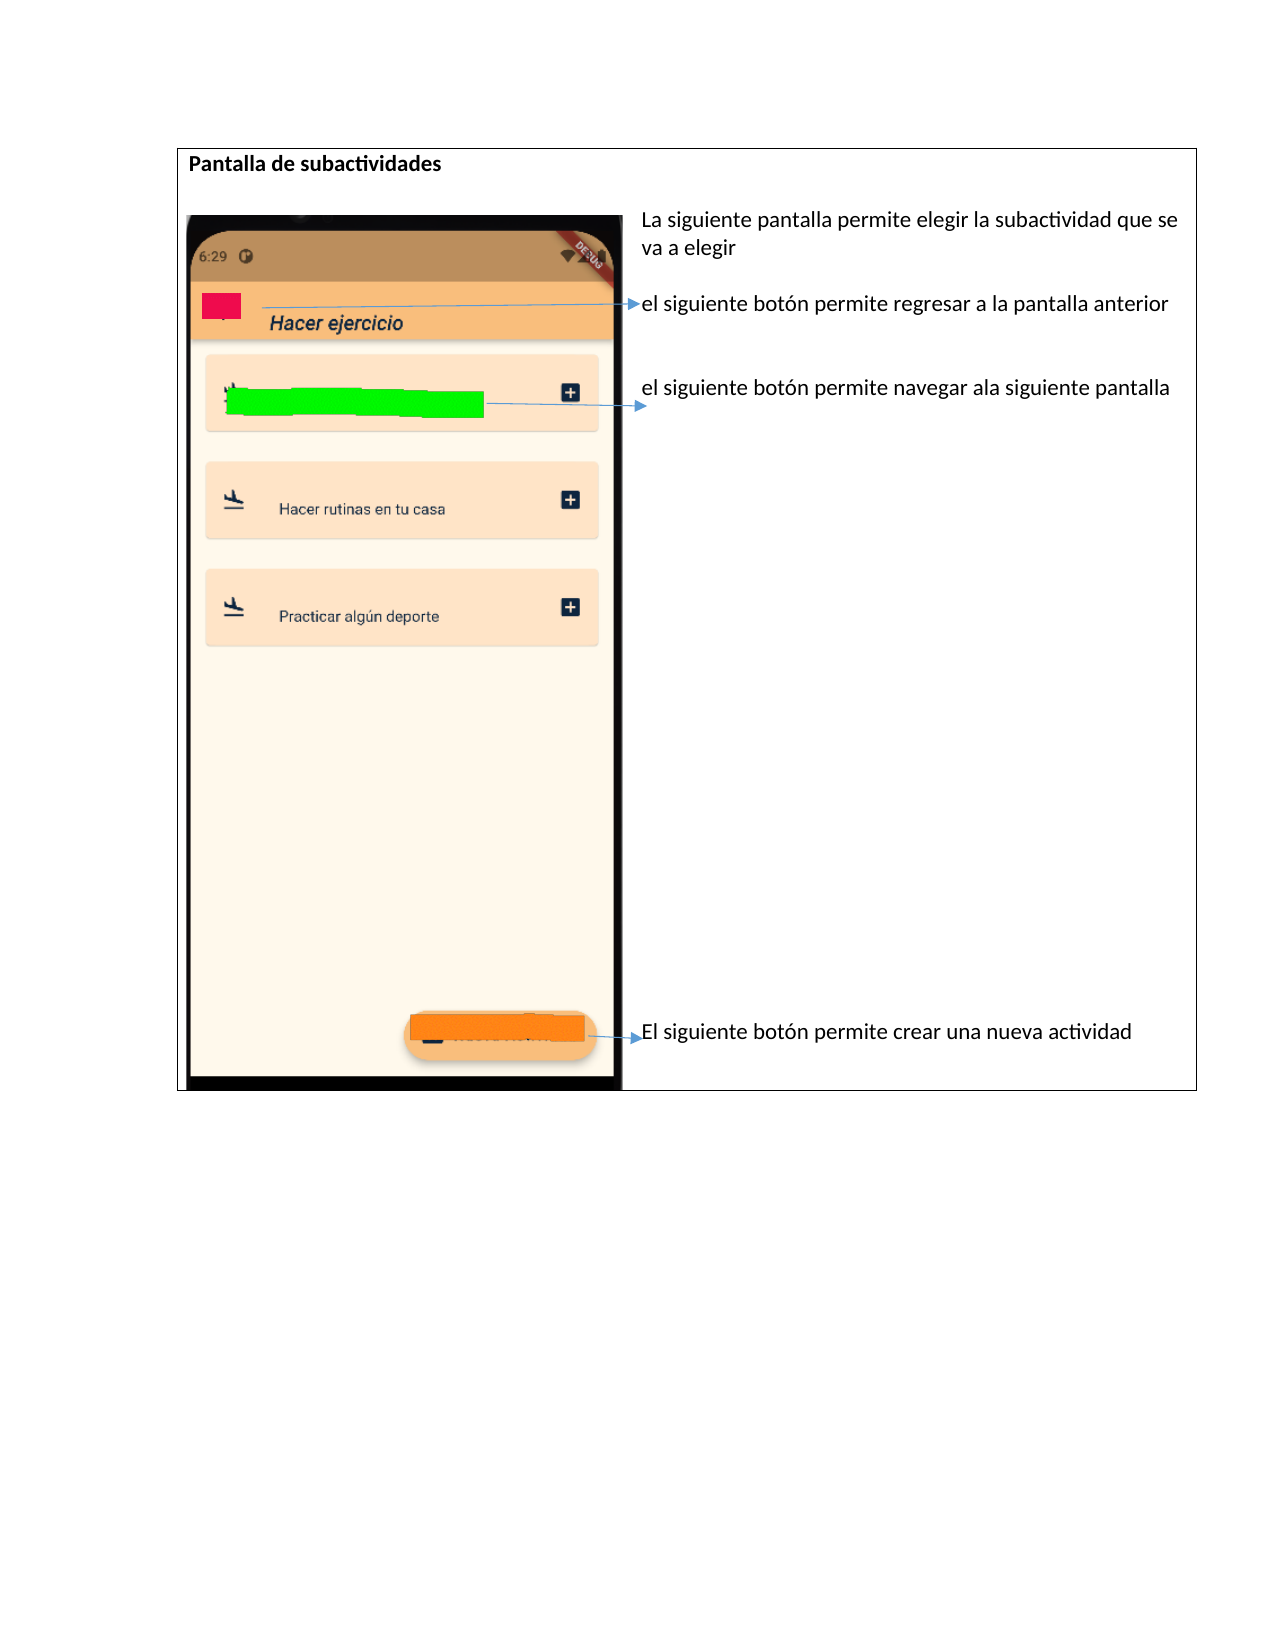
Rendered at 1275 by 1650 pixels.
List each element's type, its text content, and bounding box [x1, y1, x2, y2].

picture [185, 215, 623, 1088]
table_cell Pantalla de subactividades La siguiente pantalla permite elegir la subactividad que se va a elegir el siguiente botón permite regresar a la pantalla anterior el siguiente botón permite navegar ala siguiente pantalla El siguiente botón permite crear una nueva actividad [178, 149, 1196, 1090]
